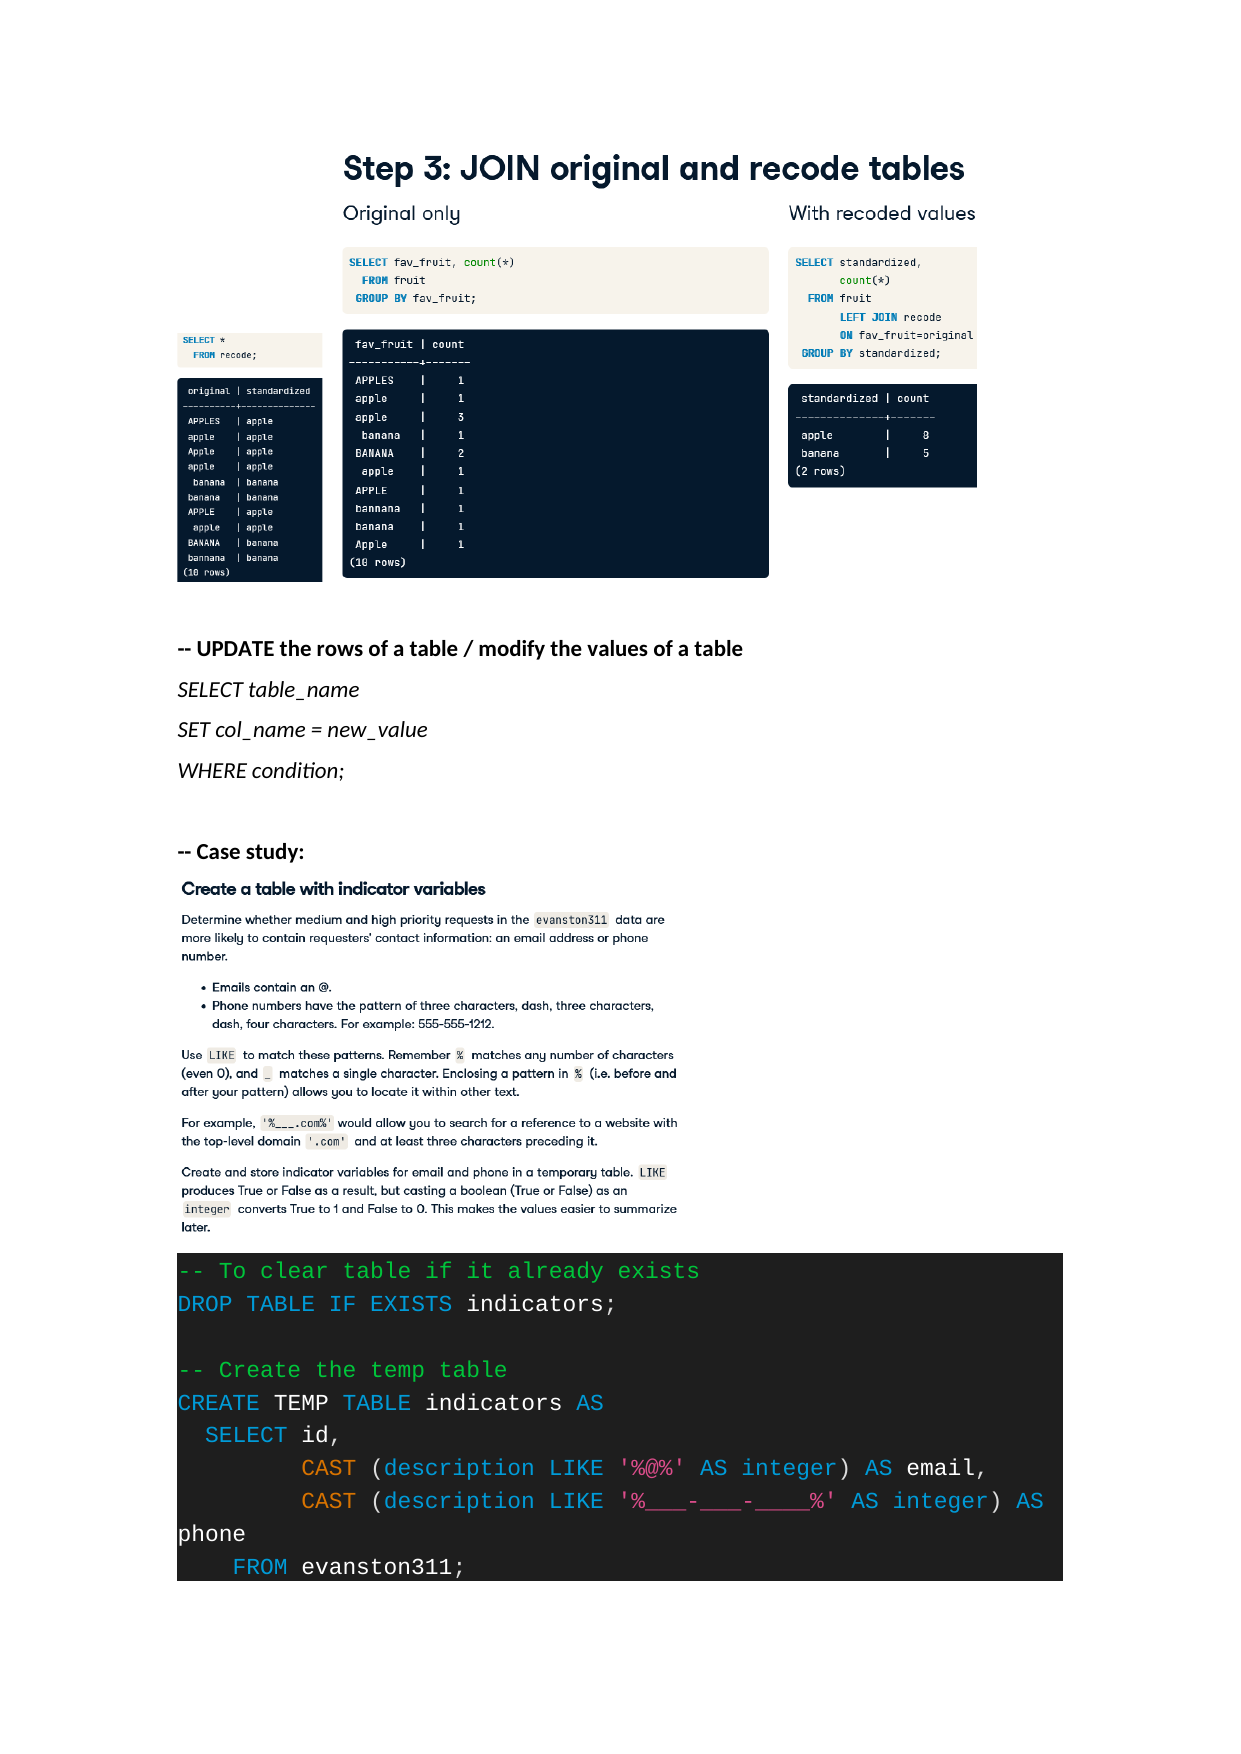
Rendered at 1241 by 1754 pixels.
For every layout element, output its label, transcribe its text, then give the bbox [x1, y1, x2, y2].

text -- Create the temp table [177, 1351, 1063, 1384]
text WHERE condition; [177, 756, 1063, 784]
text SET col_name = new_value [177, 715, 1063, 743]
text CAST (description LIKE '%@%' AS integer) AS email, [177, 1450, 1063, 1483]
text -- UPDATE the rows of a table / modify the values of a table [177, 634, 1063, 662]
text -- To clear table if it already exists [177, 1253, 1063, 1286]
picture [177, 333, 323, 582]
text CREATE TEMP TABLE indicators AS [177, 1384, 1063, 1417]
text FROM evanston311; [177, 1548, 1063, 1581]
text -- Case study: [177, 837, 1063, 865]
picture [337, 147, 977, 582]
text SELECT id, [177, 1417, 1063, 1450]
text SELECT table_name [177, 675, 1063, 703]
text CAST (description LIKE '%___-___-____%' AS integer) AS phone [177, 1483, 1063, 1548]
picture [177, 877, 681, 1241]
text DROP TABLE IF EXISTS indicators; [177, 1286, 1063, 1318]
